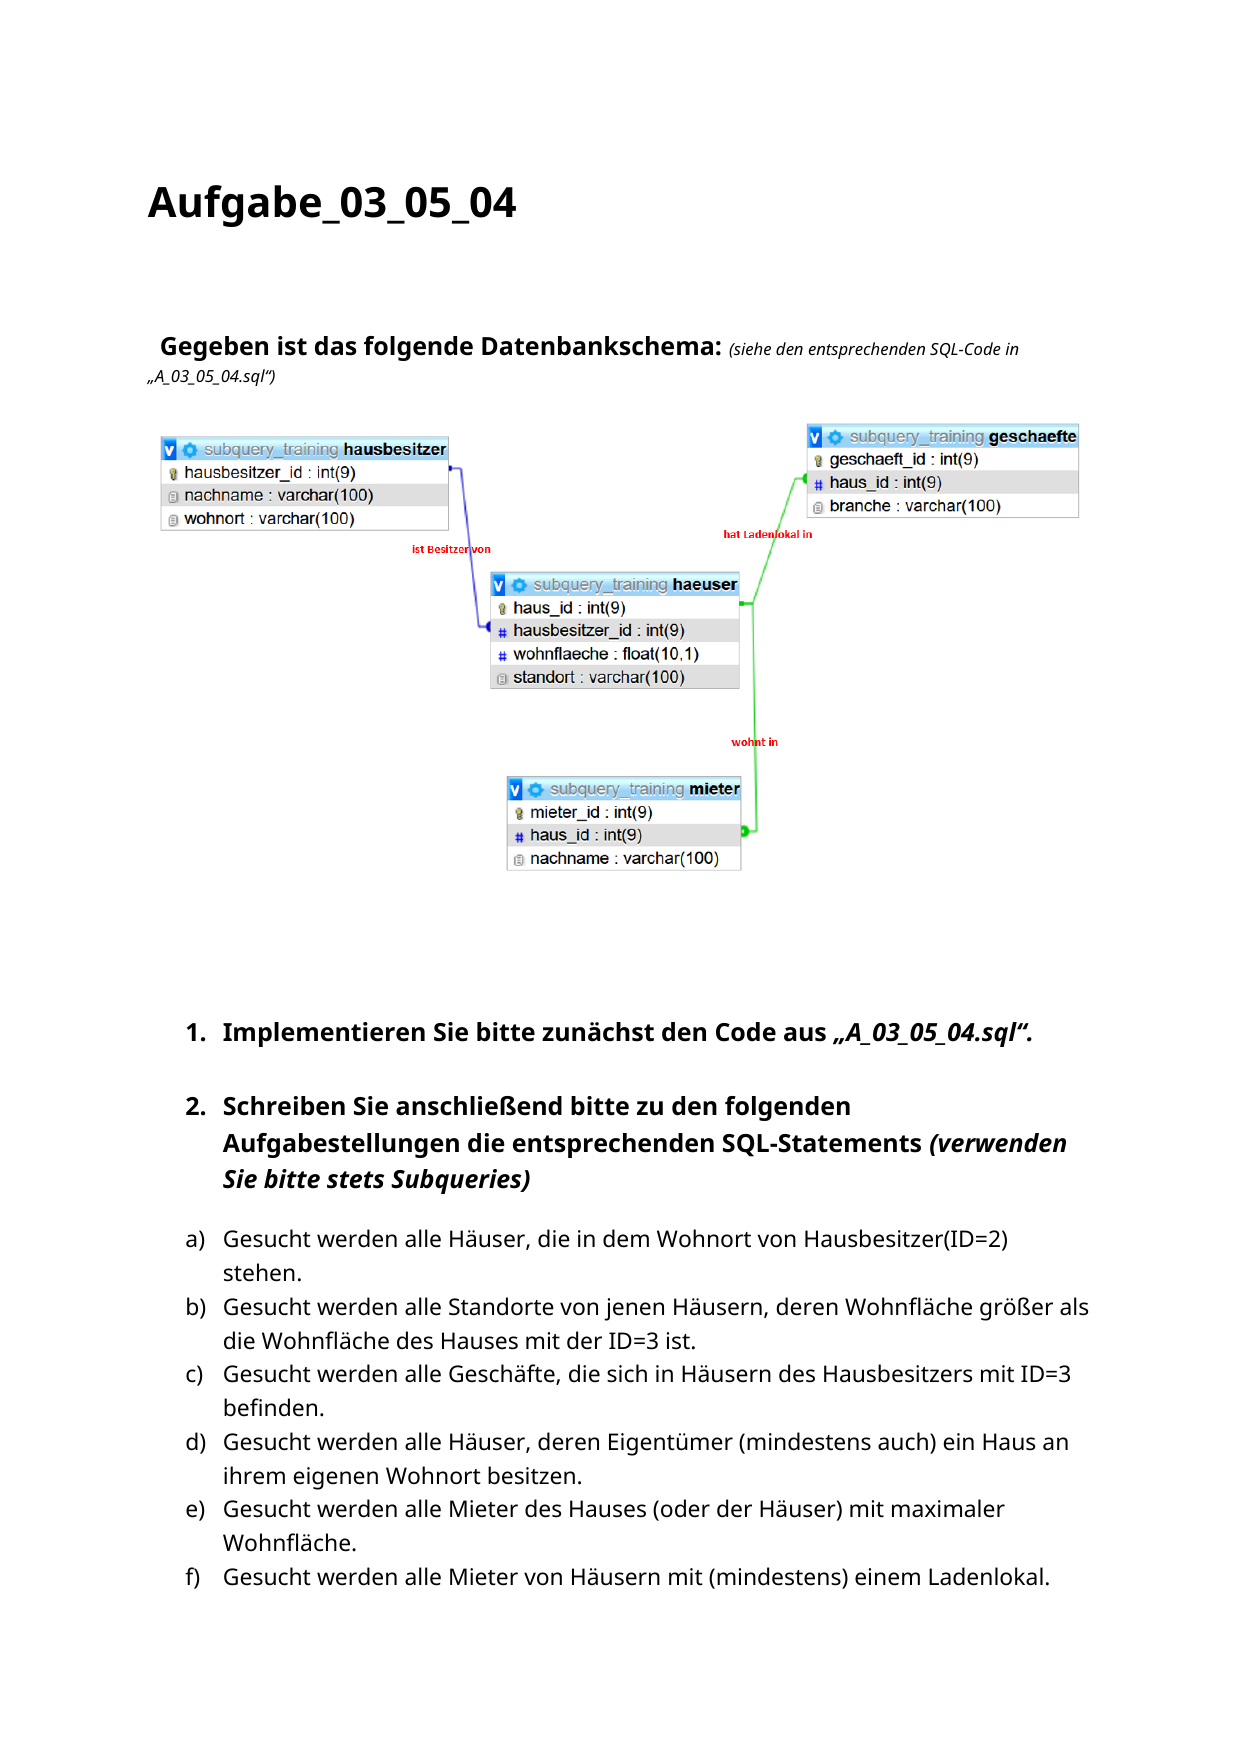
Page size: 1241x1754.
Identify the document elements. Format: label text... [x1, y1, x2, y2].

list Gesucht werden alle Geschäfte, die sich in Häusern des Hausbesitzers mit ID=3 befinden. [185, 1358, 1093, 1423]
list Gesucht werden alle Standorte von jenen Häusern, deren Wohnfläche größer als die Wohnfläche des Hauses mit der ID=3 ist. [185, 1291, 1093, 1356]
picture [147, 405, 1093, 902]
text Aufgabe_03_05_04 [148, 173, 1093, 229]
list Schreiben Sie anschließend bitte zu den folgenden Aufgabestellungen die entsprechenden SQL-Statements (verwenden Sie bitte stets Subqueries) [185, 1089, 1093, 1196]
list Gesucht werden alle Mieter des Hauses (oder der Häuser) mit maximaler Wohnfläche. [185, 1493, 1093, 1558]
list Gesucht werden alle Häuser, deren Eigentümer (mindestens auch) ein Haus an ihrem eigenen Wohnort besitzen. [185, 1426, 1093, 1491]
list Gesucht werden alle Mieter von Häusern mit (mindestens) einem Ladenlokal. [185, 1561, 1093, 1592]
text Gegeben ist das folgende Datenbankschema: (siehe den entsprechenden SQL-Code in „A_03_05_04.sql“) [148, 328, 1093, 387]
list Implementieren Sie bitte zunächst den Code aus „A_03_05_04.sql“. [185, 1015, 1093, 1049]
list Gesucht werden alle Häuser, die in dem Wohnort von Hausbesitzer(ID=2) stehen. [185, 1223, 1093, 1288]
